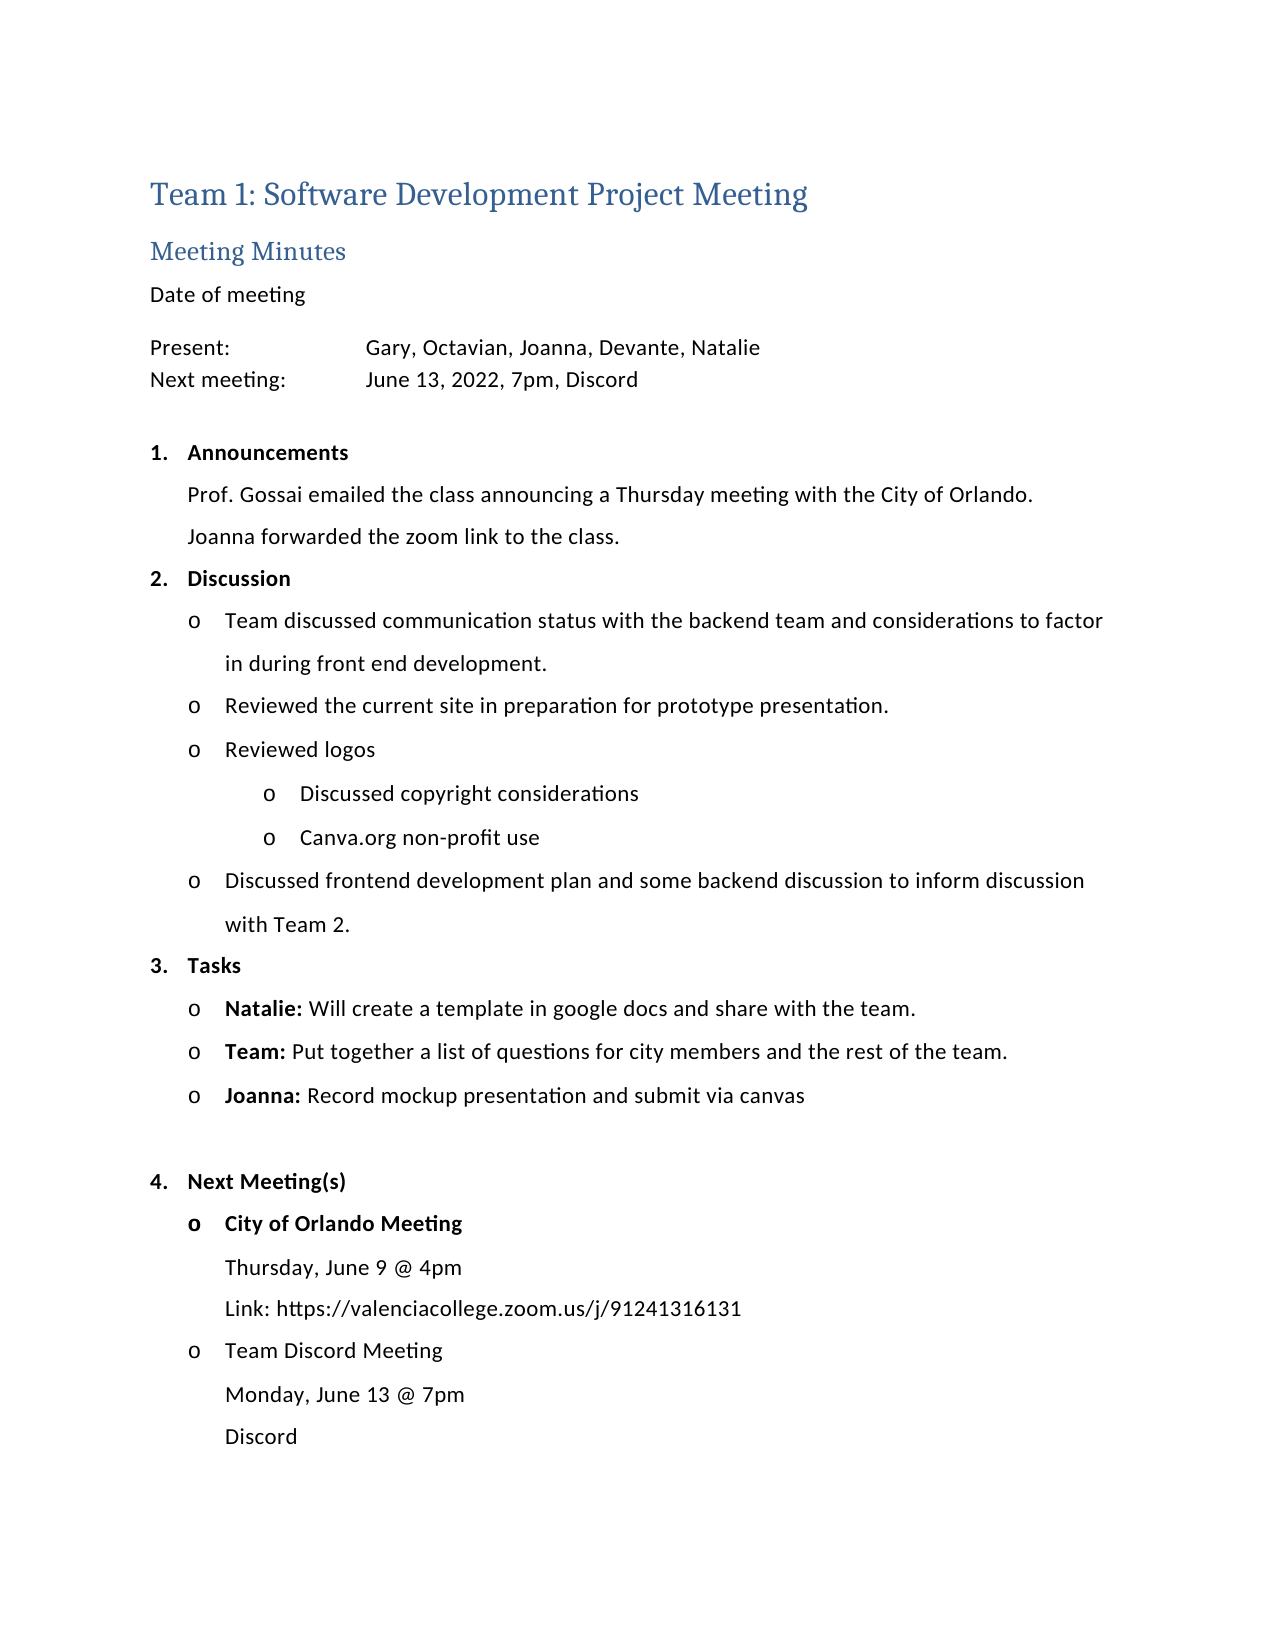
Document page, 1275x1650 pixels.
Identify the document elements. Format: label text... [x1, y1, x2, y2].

table_header Gary, Octavian, Joanna, Devante, Natalie [366, 333, 1125, 365]
list Canva.org non-profit use [262, 823, 1125, 852]
list Joanna: Record mockup presentation and submit via canvas [187, 1081, 1125, 1110]
list Discussed frontend development plan and some backend discussion to inform discussion with Team 2. [187, 867, 1125, 938]
list Reviewed logos [187, 735, 1125, 764]
table_cell June 13, 2022, 7pm, Discord [366, 365, 1125, 397]
list Team discussed communication status with the backend team and considerations to factor in during front end development. [187, 606, 1125, 678]
list City of Orlando Meeting [187, 1209, 1125, 1238]
list Reviewed the current site in preparation for prototype presentation. [187, 692, 1125, 721]
list Discussed copyright considerations [262, 779, 1125, 808]
list Discord [225, 1422, 1125, 1450]
list Tasks [150, 952, 1125, 980]
list Natalie: Will create a template in google docs and share with the team. [187, 994, 1125, 1023]
list Link: https://valenciacollege.zoom.us/j/91241316131 [225, 1294, 1125, 1323]
list Team Discord Meeting [187, 1337, 1125, 1366]
list Monday, June 13 @ 7pm [225, 1380, 1125, 1408]
text Joanna forwarded the zoom link to the class. [187, 522, 1125, 551]
list Thursday, June 9 @ 4pm [225, 1253, 1125, 1281]
list Next Meeting(s) [150, 1167, 1125, 1195]
text Prof. Gossai emailed the class announcing a Thursday meeting with the City of Orlando. [187, 481, 1125, 508]
list Team: Put together a list of questions for city members and the rest of the team. [187, 1037, 1125, 1067]
